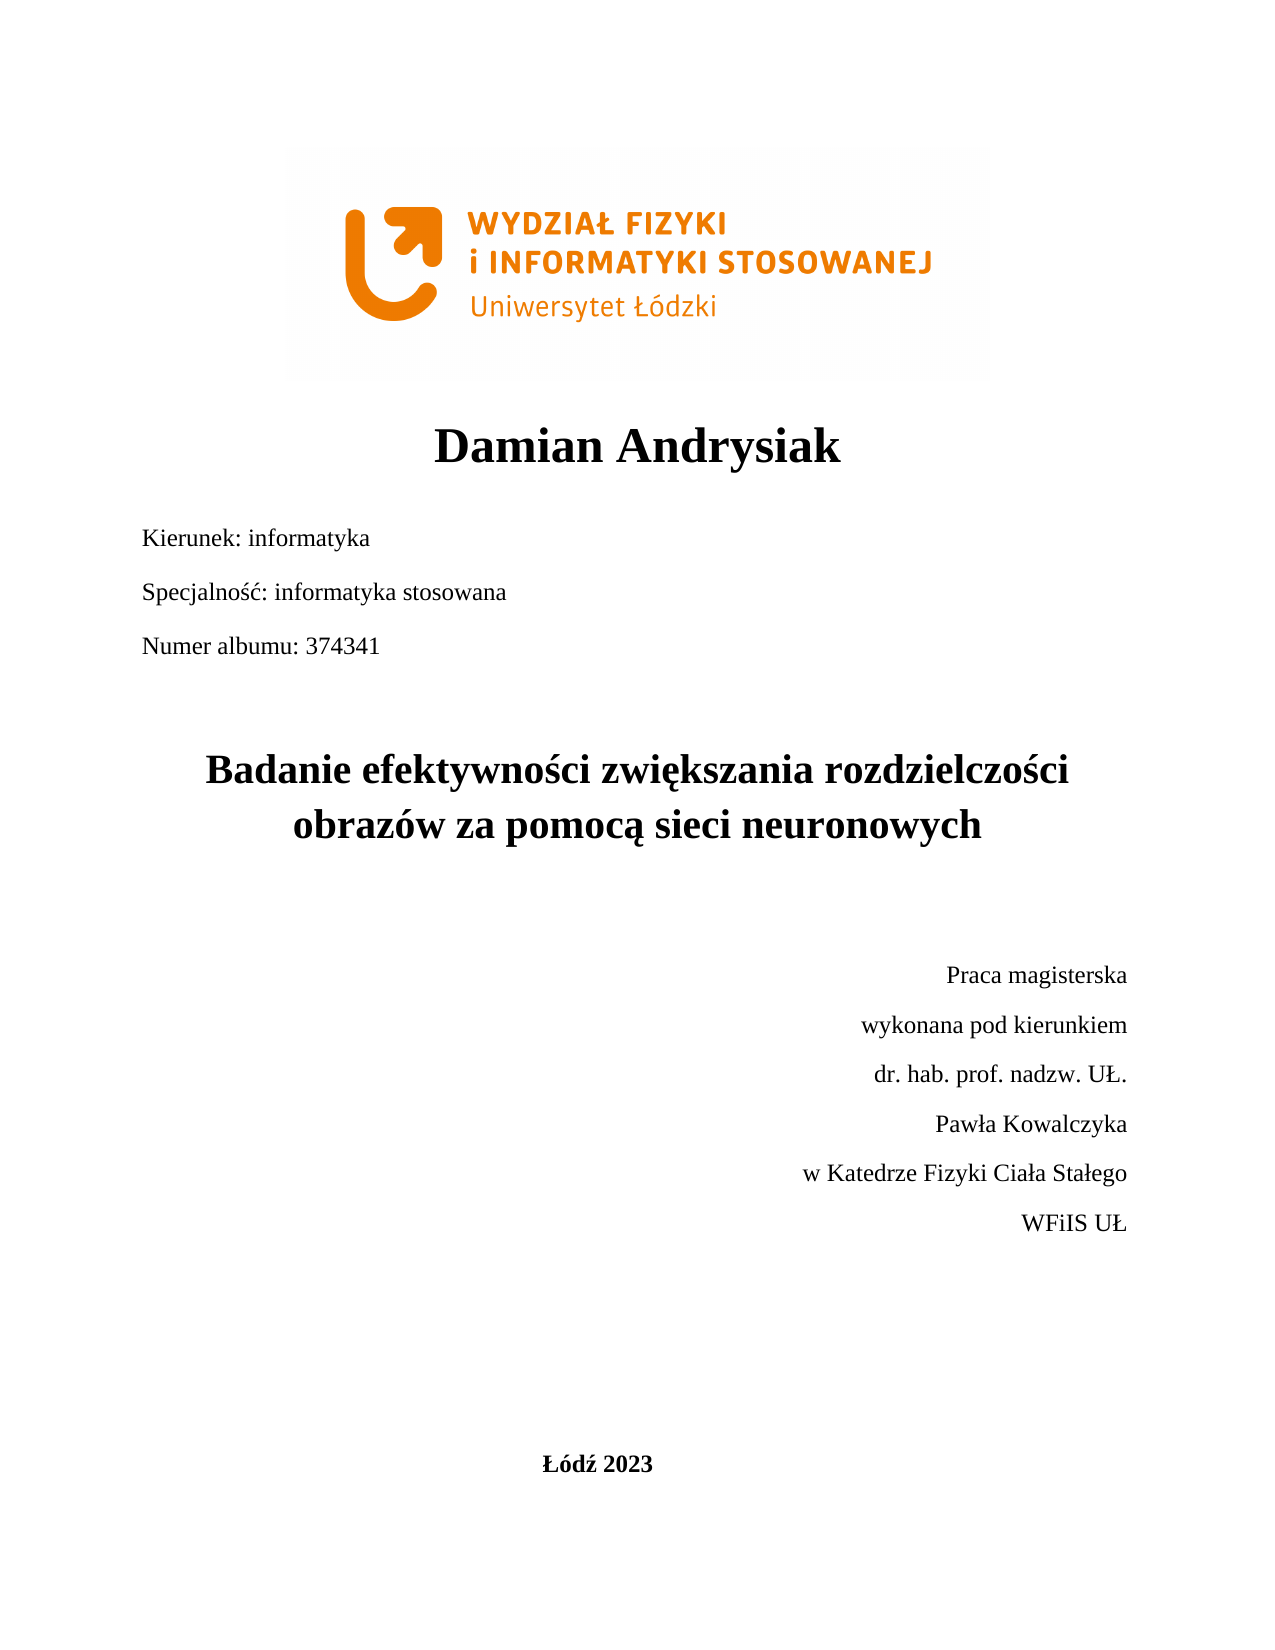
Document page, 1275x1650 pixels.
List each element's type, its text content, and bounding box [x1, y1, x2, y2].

text wykonana pod kierunkiem [148, 1010, 1127, 1038]
text w Katedrze Fizyki Ciała Stałego [148, 1158, 1127, 1187]
text Badanie efektywności zwiększania rozdzielczości obrazów za pomocą sieci neuronowych [148, 745, 1127, 848]
text Pawła Kowalczyka [148, 1109, 1127, 1138]
picture [285, 147, 990, 381]
text dr. hab. prof. nadzw. UŁ. [148, 1059, 1127, 1088]
text Kierunek: informatyka [142, 523, 1127, 552]
text WFiIS UŁ [148, 1208, 1127, 1237]
text Specjalność: informatyka stosowana [142, 577, 1127, 606]
text Praca magisterska [148, 960, 1127, 989]
text Damian Andrysiak [148, 416, 1127, 473]
text Numer albumu: 374341 [142, 631, 1127, 659]
text Łódź 2023 [148, 1449, 1127, 1478]
